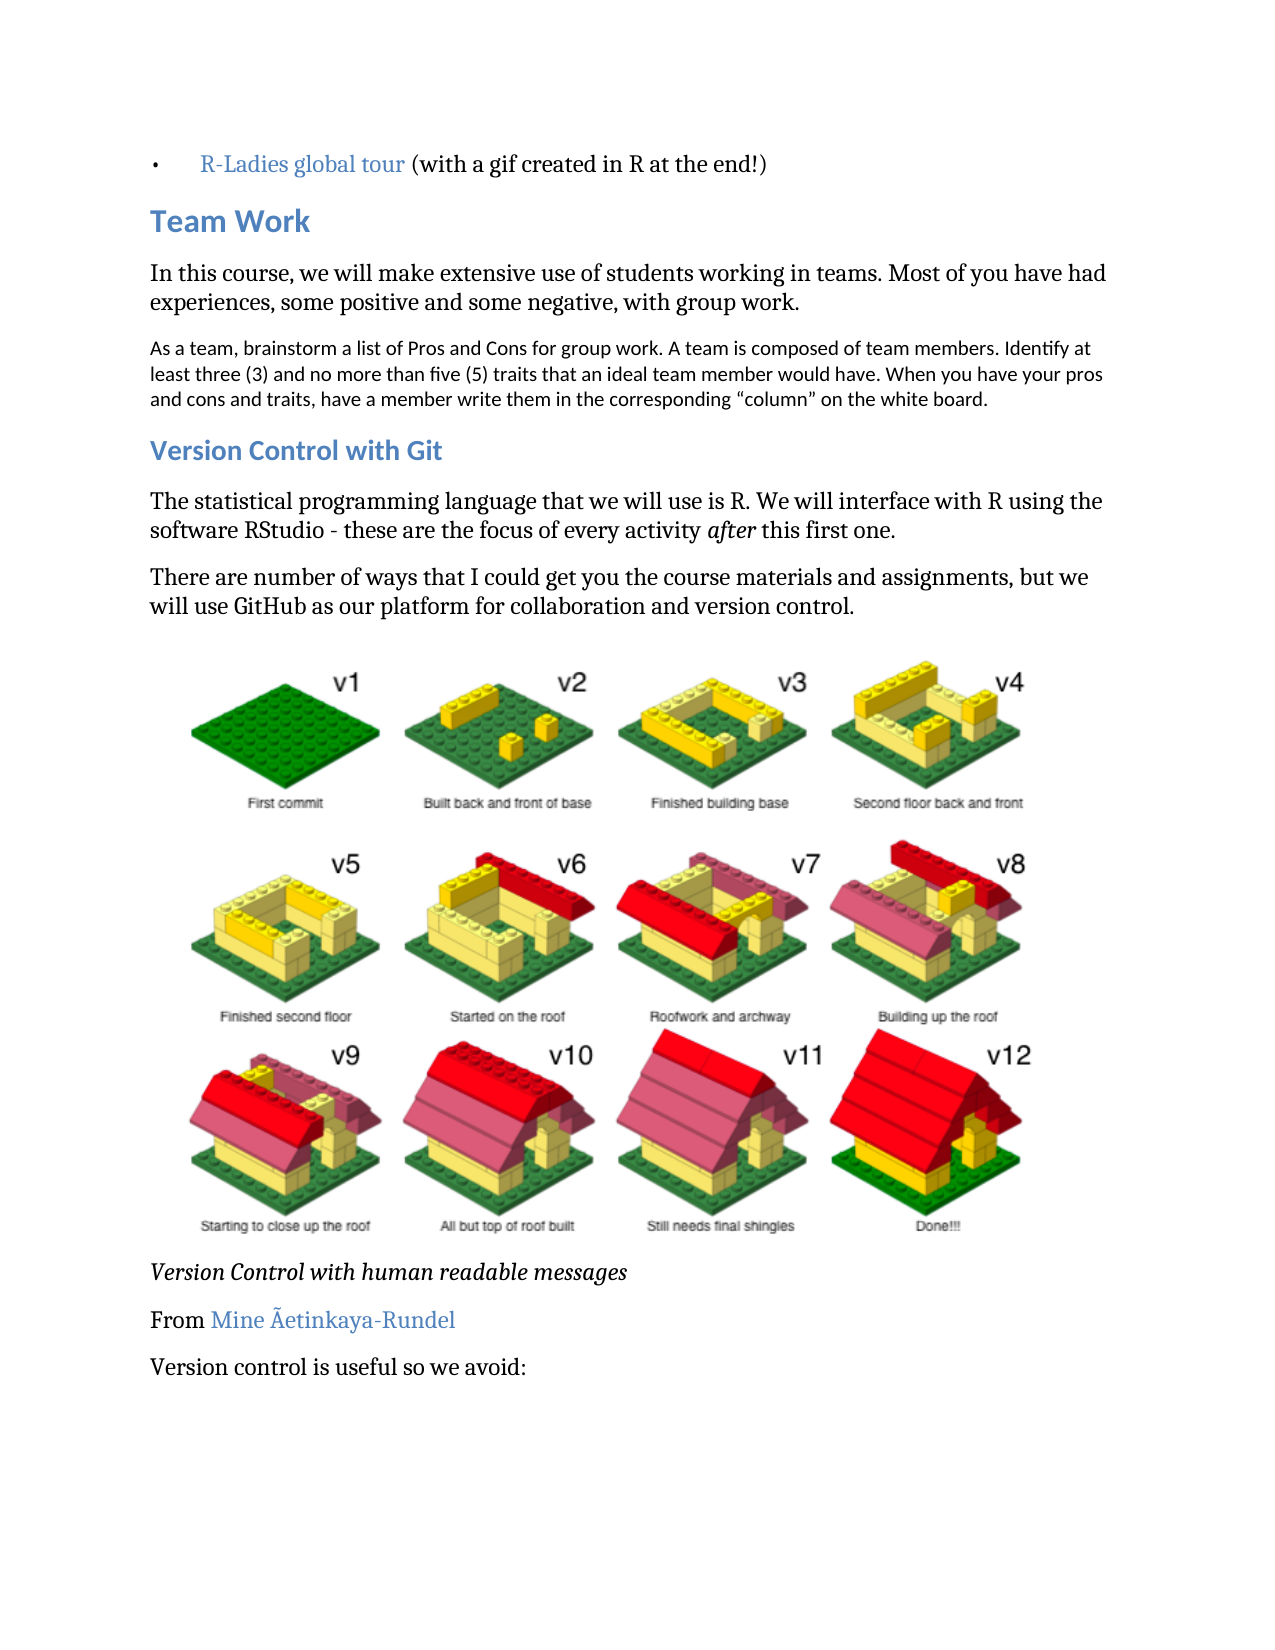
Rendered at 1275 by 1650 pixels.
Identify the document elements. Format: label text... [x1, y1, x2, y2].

subtitle Version Control with Git [150, 432, 1125, 468]
picture [168, 639, 1044, 1238]
text Version Control with human readable messages [150, 1258, 1125, 1287]
text Version control is useful so we avoid: [150, 1353, 1125, 1382]
subtitle Team Work [150, 199, 1125, 240]
list R-Ladies global tour (with a gif created in R at the end!) [150, 150, 1125, 179]
text From Mine Ãetinkaya-Rundel [150, 1306, 1125, 1334]
text The statistical programming language that we will use is R. We will interface with R using the software RStudio - these are the focus of every activity after this first one. [150, 487, 1125, 544]
text As a team, brainstorm a list of Pros and Cons for group work. A team is composed of team members. Identify at least three (3) and no more than five (5) traits that an ideal team member would have. When you have your pros and cons and traits, have a member write them in the corresponding “column” on the white board. [150, 335, 1125, 412]
text In this course, we will make extensive use of students working in teams. Most of you have had experiences, some positive and some negative, with group work. [150, 259, 1125, 317]
text There are number of ways that I could get you the course materials and assignments, but we will use GitHub as our platform for collaboration and version control. [150, 563, 1125, 621]
